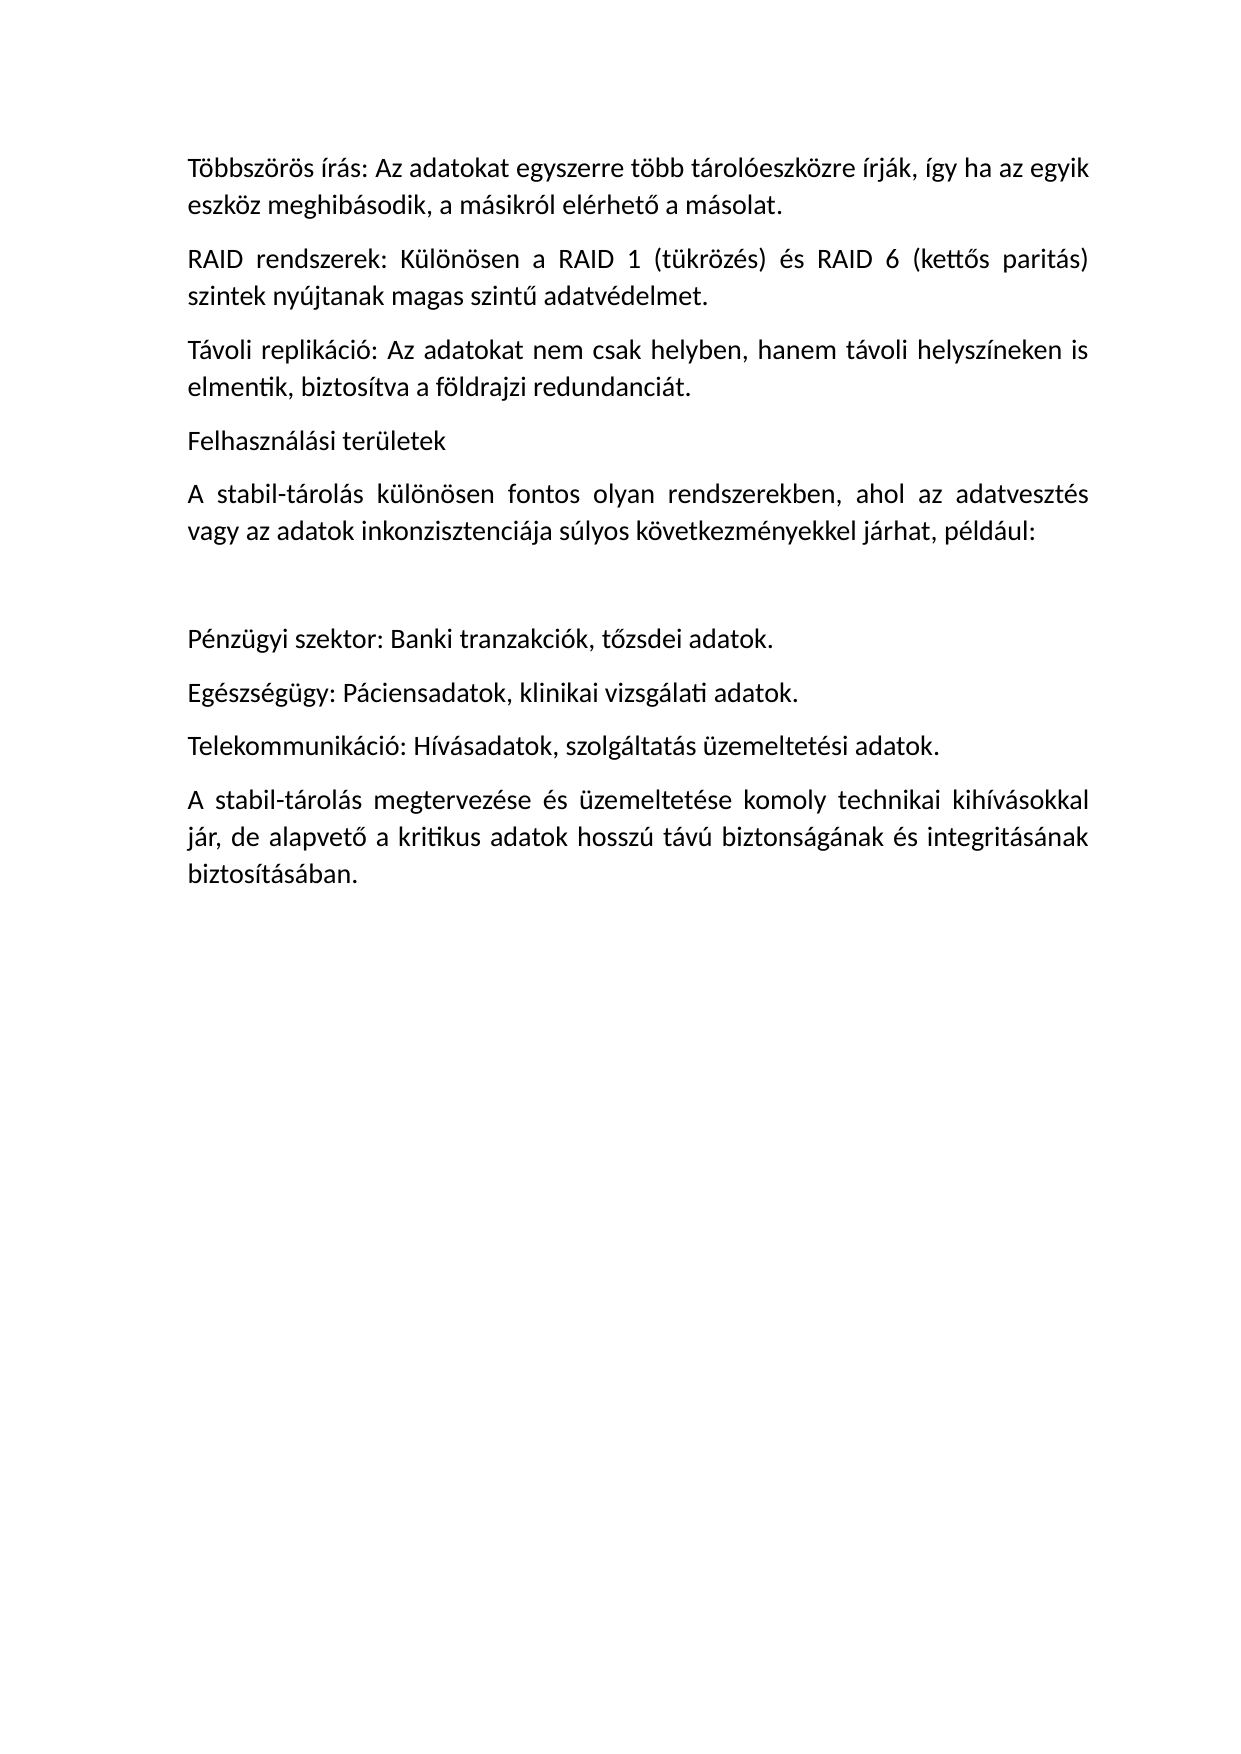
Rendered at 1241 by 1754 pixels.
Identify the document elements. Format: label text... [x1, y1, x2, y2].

text A stabil-tárolás megtervezése és üzemeltetése komoly technikai kihívásokkal jár, de alapvető a kritikus adatok hosszú távú biztonságának és integritásának biztosításában. [187, 782, 1090, 891]
text Egészségügy: Páciensadatok, klinikai vizsgálati adatok. [187, 674, 1090, 709]
text Többszörös írás: Az adatokat egyszerre több tárolóeszközre írják, így ha az egyik eszköz meghibásodik, a másikról elérhető a másolat. [187, 150, 1090, 221]
text Felhasználási területek [187, 422, 1090, 457]
text Telekommunikáció: Hívásadatok, szolgáltatás üzemeltetési adatok. [187, 728, 1090, 763]
text A stabil-tárolás különösen fontos olyan rendszerekben, ahol az adatvesztés vagy az adatok inkonzisztenciája súlyos következményekkel járhat, például: [187, 476, 1090, 548]
text RAID rendszerek: Különösen a RAID 1 (tükrözés) és RAID 6 (kettős paritás) szintek nyújtanak magas szintű adatvédelmet. [187, 241, 1090, 312]
text Pénzügyi szektor: Banki tranzakciók, tőzsdei adatok. [187, 621, 1090, 655]
text Távoli replikáció: Az adatokat nem csak helyben, hanem távoli helyszíneken is elmentik, biztosítva a földrajzi redundanciát. [187, 332, 1090, 403]
